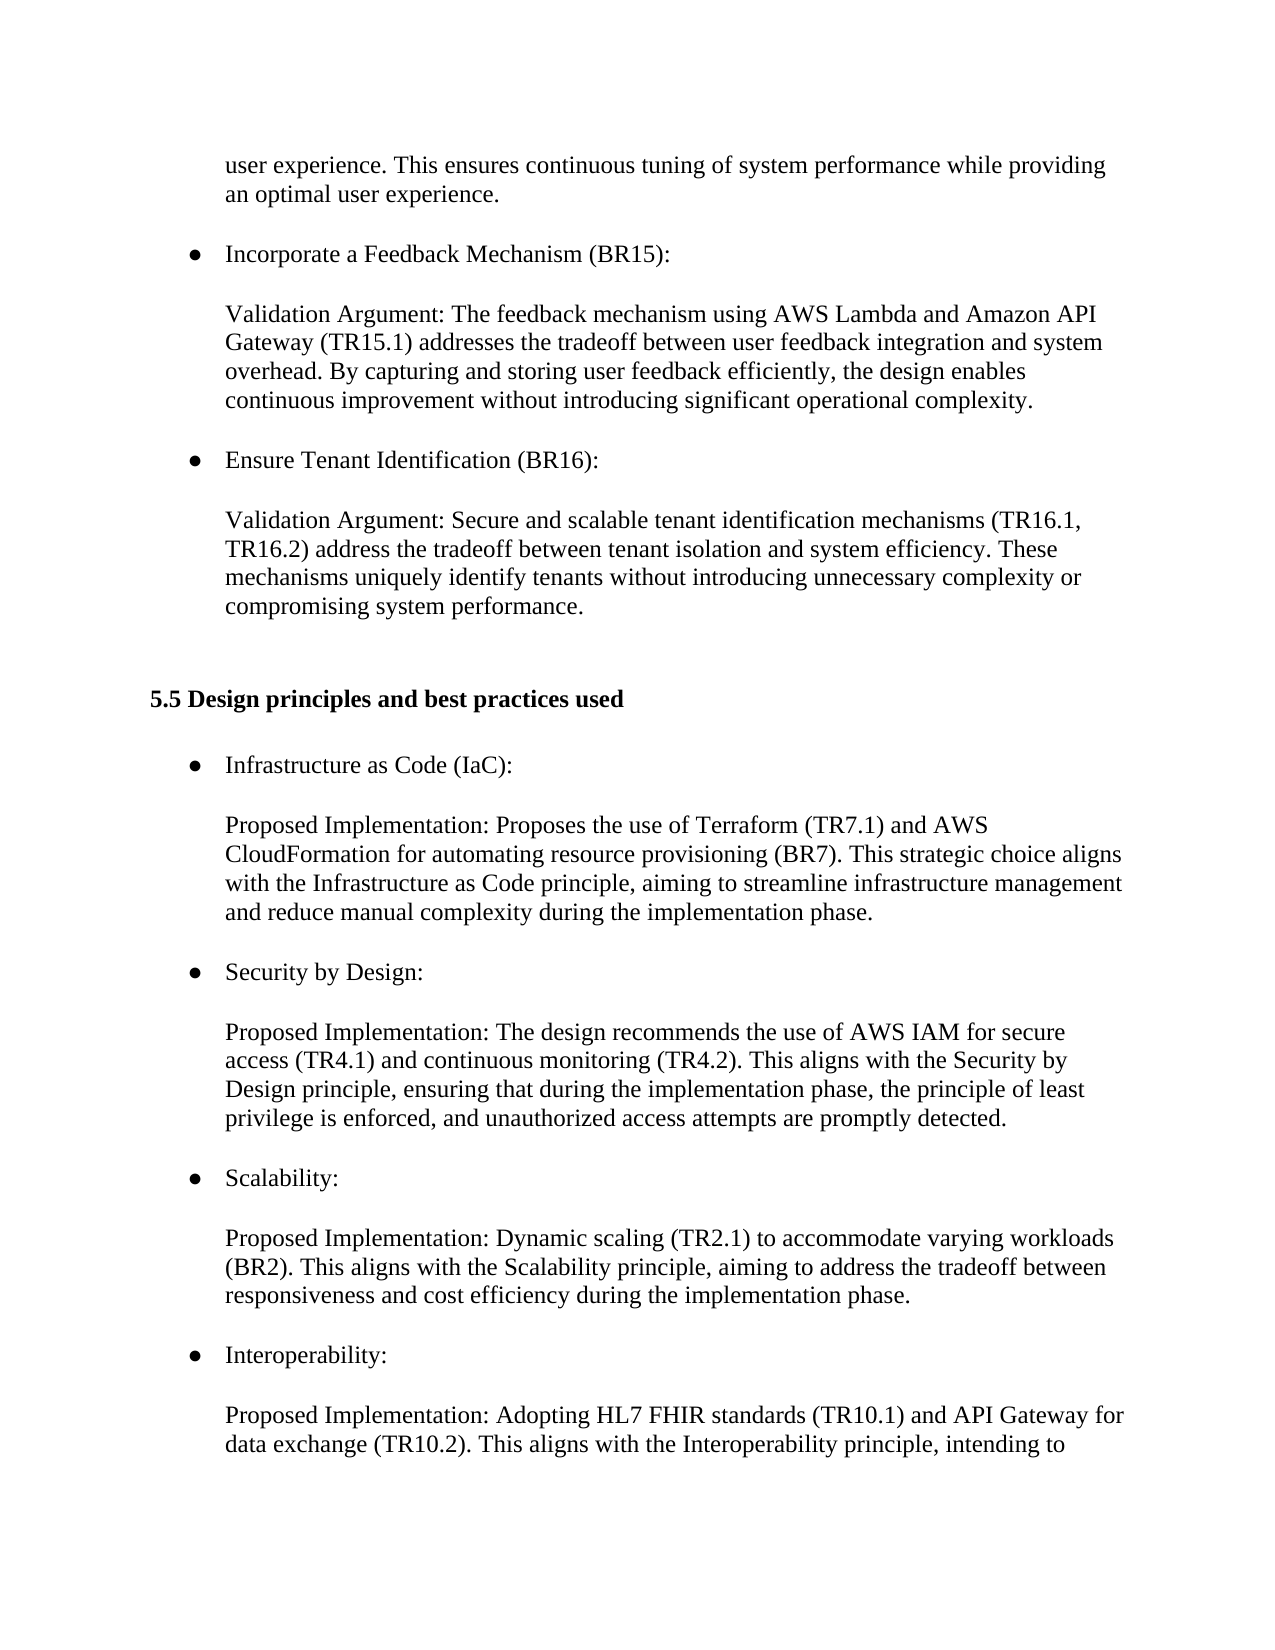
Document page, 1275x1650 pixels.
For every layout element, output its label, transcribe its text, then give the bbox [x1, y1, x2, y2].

text Proposed Implementation: Dynamic scaling (TR2.1) to accommodate varying workloads (BR2). This aligns with the Scalability principle, aiming to address the tradeoff between responsiveness and cost efficiency during the implementation phase. [225, 1223, 1125, 1309]
text Proposed Implementation: The design recommends the use of AWS IAM for secure access (TR4.1) and continuous monitoring (TR4.2). This aligns with the Security by Design principle, ensuring that during the implementation phase, the principle of least privilege is enforced, and unauthorized access attempts are promptly detected. [225, 1017, 1125, 1132]
text Proposed Implementation: Proposes the use of Terraform (TR7.1) and AWS CloudFormation for automating resource provisioning (BR7). This strategic choice aligns with the Infrastructure as Code principle, aiming to streamline infrastructure management and reduce manual complexity during the implementation phase. [225, 810, 1125, 925]
list Infrastructure as Code (IaC): [187, 750, 1125, 779]
list Security by Design: [187, 957, 1125, 985]
text Validation Argument: The feedback mechanism using AWS Lambda and Amazon API Gateway (TR15.1) addresses the tradeoff between user feedback integration and system overhead. By capturing and storing user feedback efficiently, the design enables continuous improvement without introducing significant operational complexity. [225, 299, 1125, 414]
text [225, 150, 1125, 207]
text 5.5 Design principles and best practices used [150, 684, 1125, 713]
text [225, 1400, 1125, 1458]
text Validation Argument: Secure and scalable tenant identification mechanisms (TR16.1, TR16.2) address the tradeoff between tenant isolation and system efficiency. These mechanisms uniquely identify tenants without introducing unnecessary complexity or compromising system performance. [225, 505, 1125, 620]
list Ensure Tenant Identification (BR16): [187, 445, 1125, 474]
list Interoperability: [187, 1340, 1125, 1369]
list Scalability: [187, 1163, 1125, 1192]
list Incorporate a Feedback Mechanism (BR15): [187, 239, 1125, 267]
